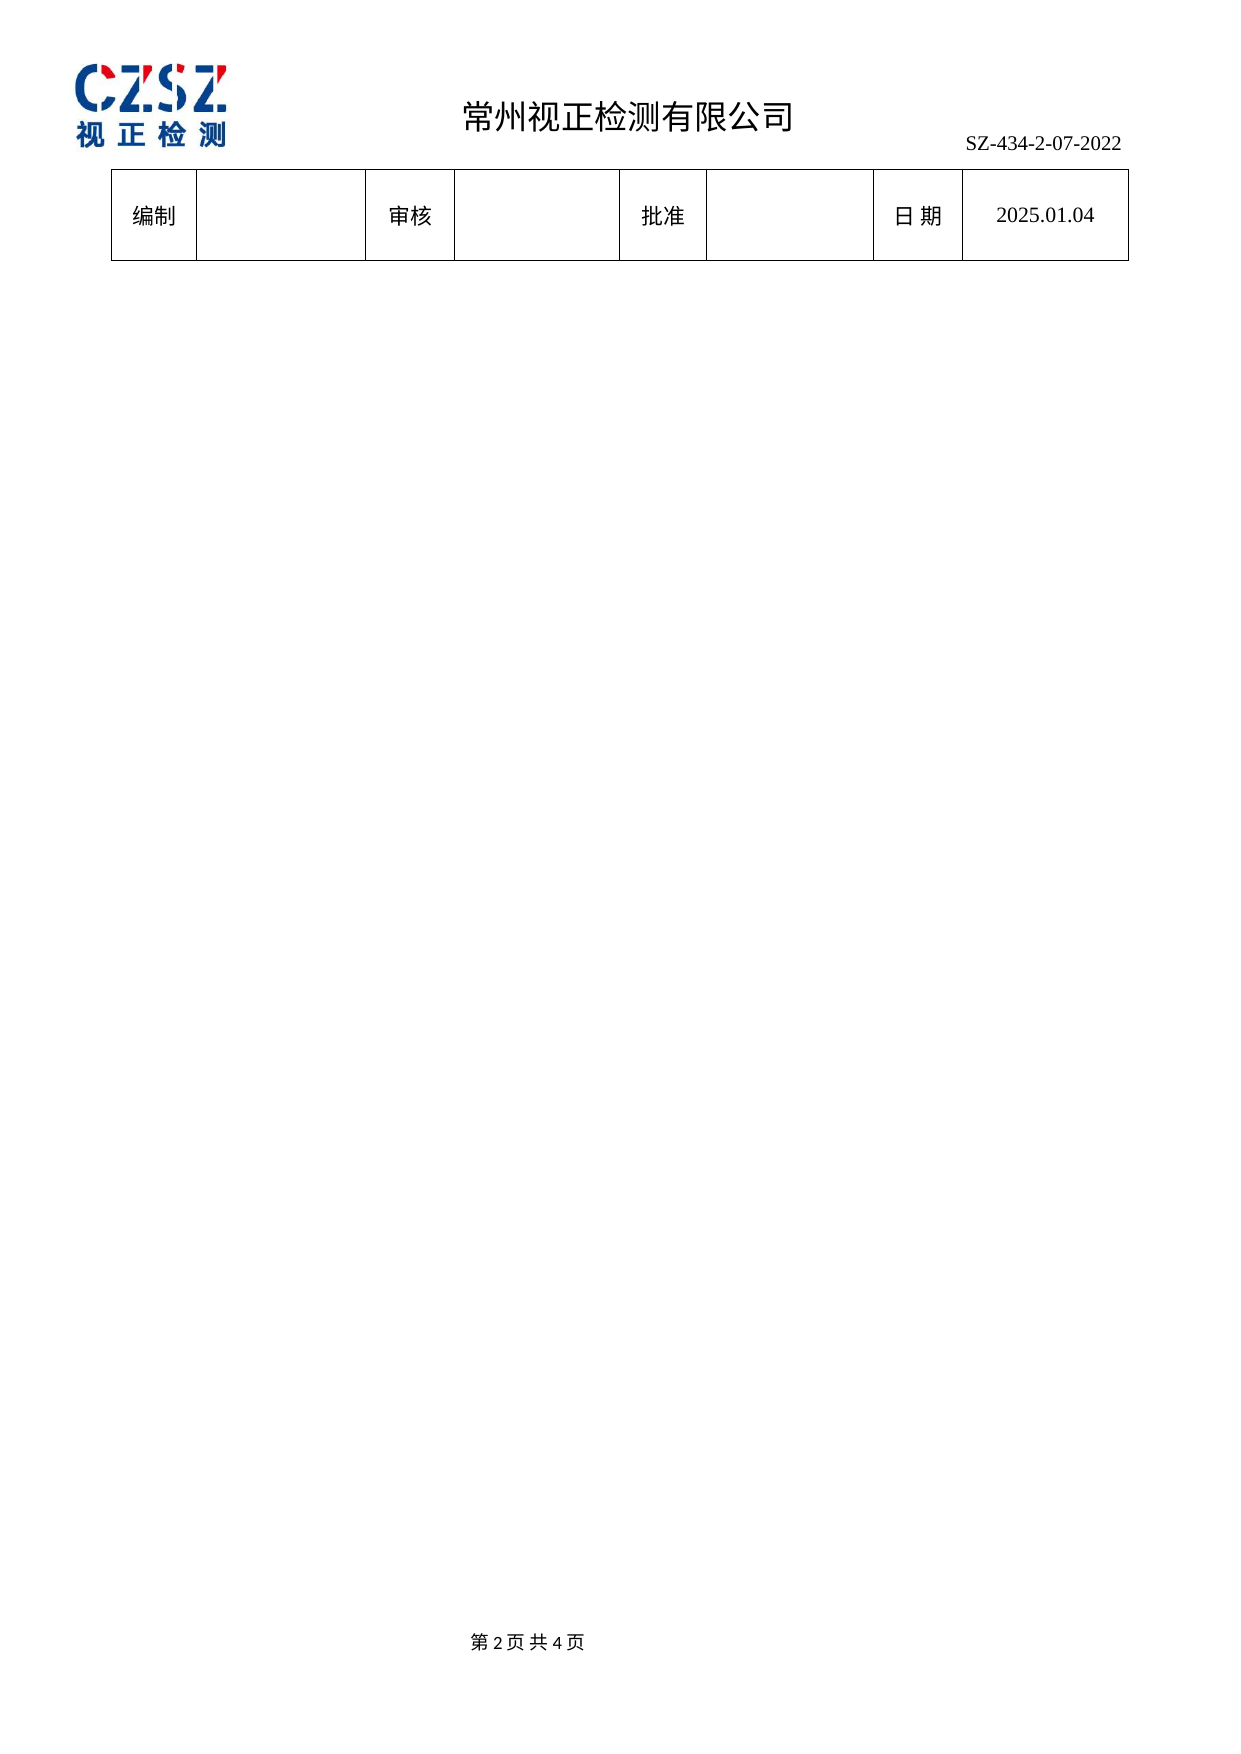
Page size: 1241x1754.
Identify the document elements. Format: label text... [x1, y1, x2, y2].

table_cell [455, 170, 619, 260]
table_cell 审核 [366, 170, 454, 260]
picture [66, 51, 234, 153]
table_cell [707, 170, 873, 260]
table_cell 编制 [112, 170, 196, 260]
table_cell [197, 170, 365, 260]
table_cell 日 期 [874, 170, 962, 260]
table_cell 2025.01.04 [963, 170, 1128, 260]
table_cell 批准 [620, 170, 706, 260]
